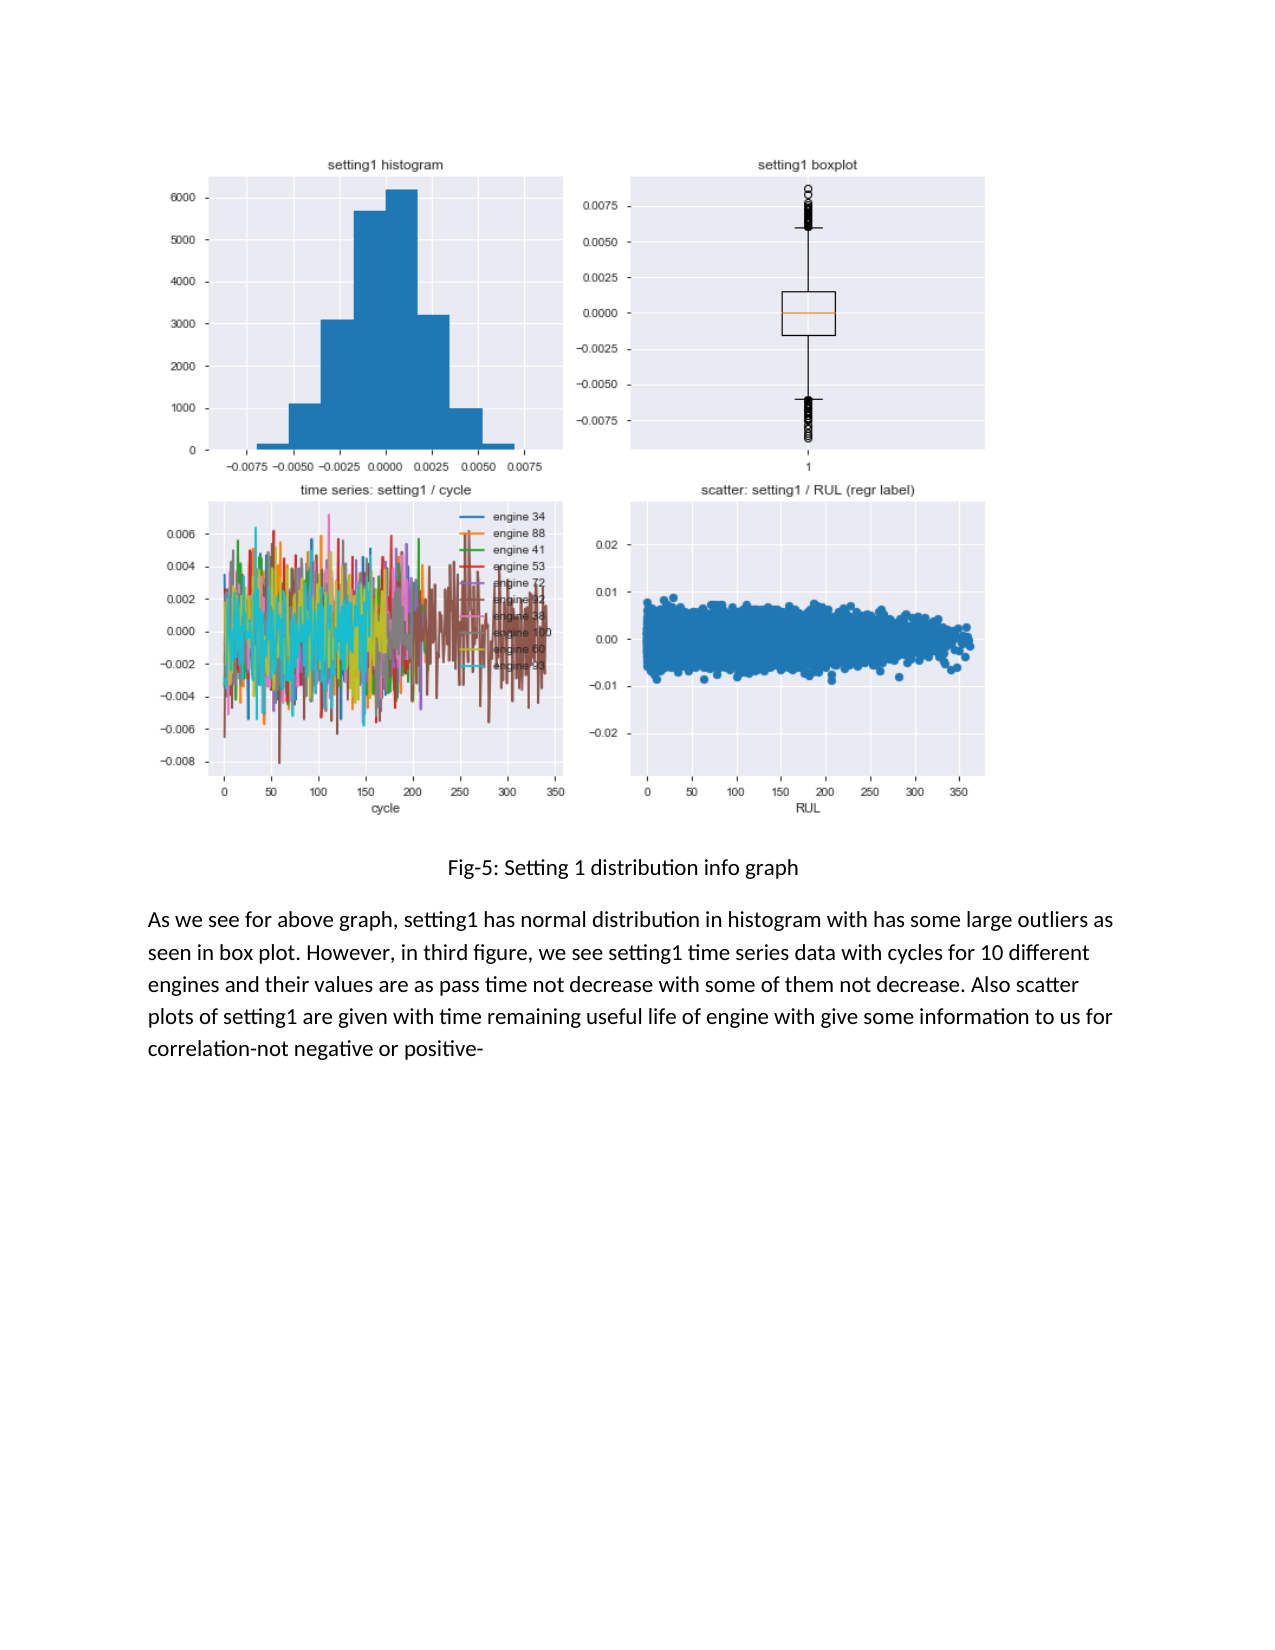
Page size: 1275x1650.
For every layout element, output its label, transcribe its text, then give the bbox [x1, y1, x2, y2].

picture [147, 147, 998, 828]
text Fig-5: Setting 1 distribution info graph [373, 853, 1127, 881]
text As we see for above graph, setting1 has normal distribution in histogram with has some large outliers as seen in box plot. However, in third figure, we see setting1 time series data with cycles for 10 different engines and their values are as pass time not decrease with some of them not decrease. Also scatter plots of setting1 are given with time remaining useful life of engine with give some information to us for correlation-not negative or positive- [148, 906, 1127, 1062]
